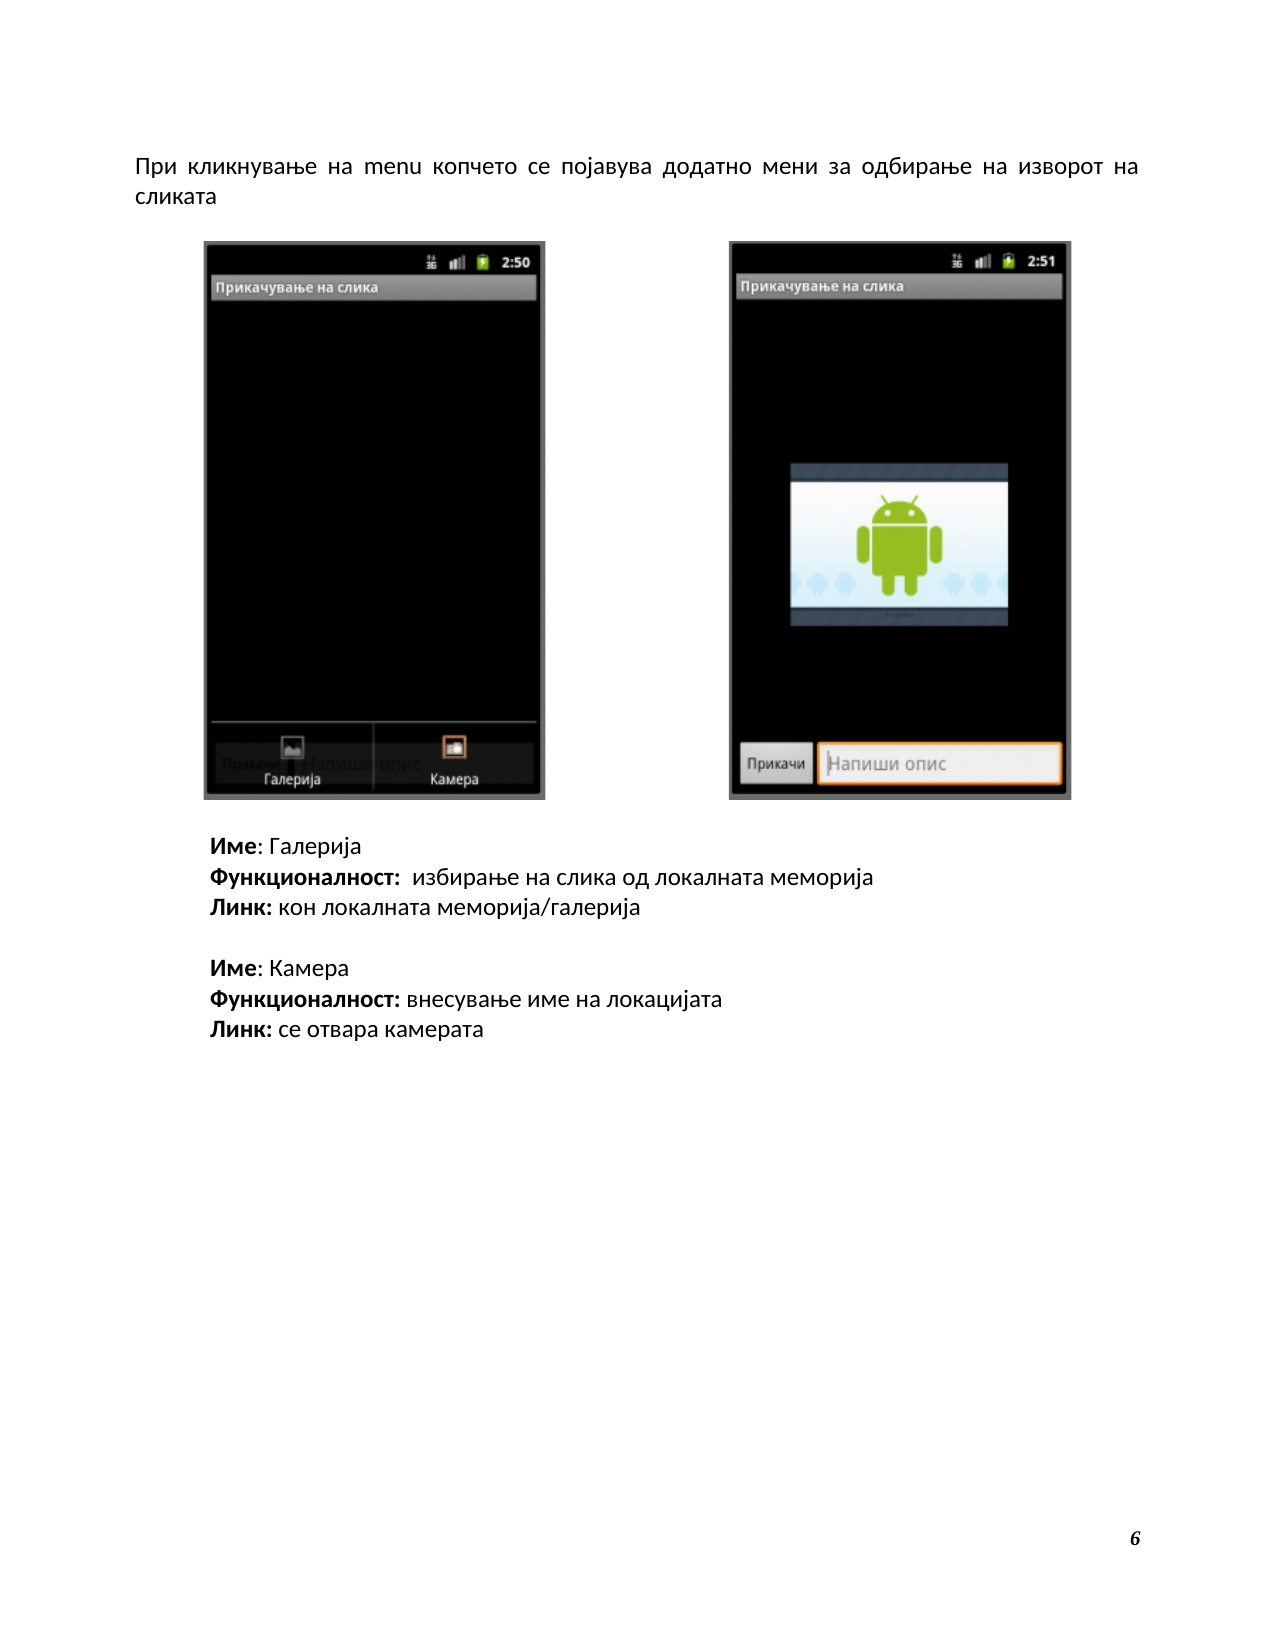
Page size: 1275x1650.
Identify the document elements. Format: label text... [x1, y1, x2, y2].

text Функционалност: избирање на слика од локалната меморија [135, 861, 1140, 891]
text Линк: се отвара камерата [135, 1013, 1140, 1044]
text Име: Галерија [210, 800, 1140, 861]
picture [203, 241, 546, 800]
picture [728, 241, 1072, 800]
text Име: Камера [135, 952, 1140, 983]
text При кликнување на menu копчето се појавува додатно мени за одбирање на изворот на сликата [135, 150, 1140, 211]
text Функционалност: внесување име на локацијата [135, 983, 1140, 1013]
text Линк: кон локалната меморија/галерија [135, 891, 1140, 922]
